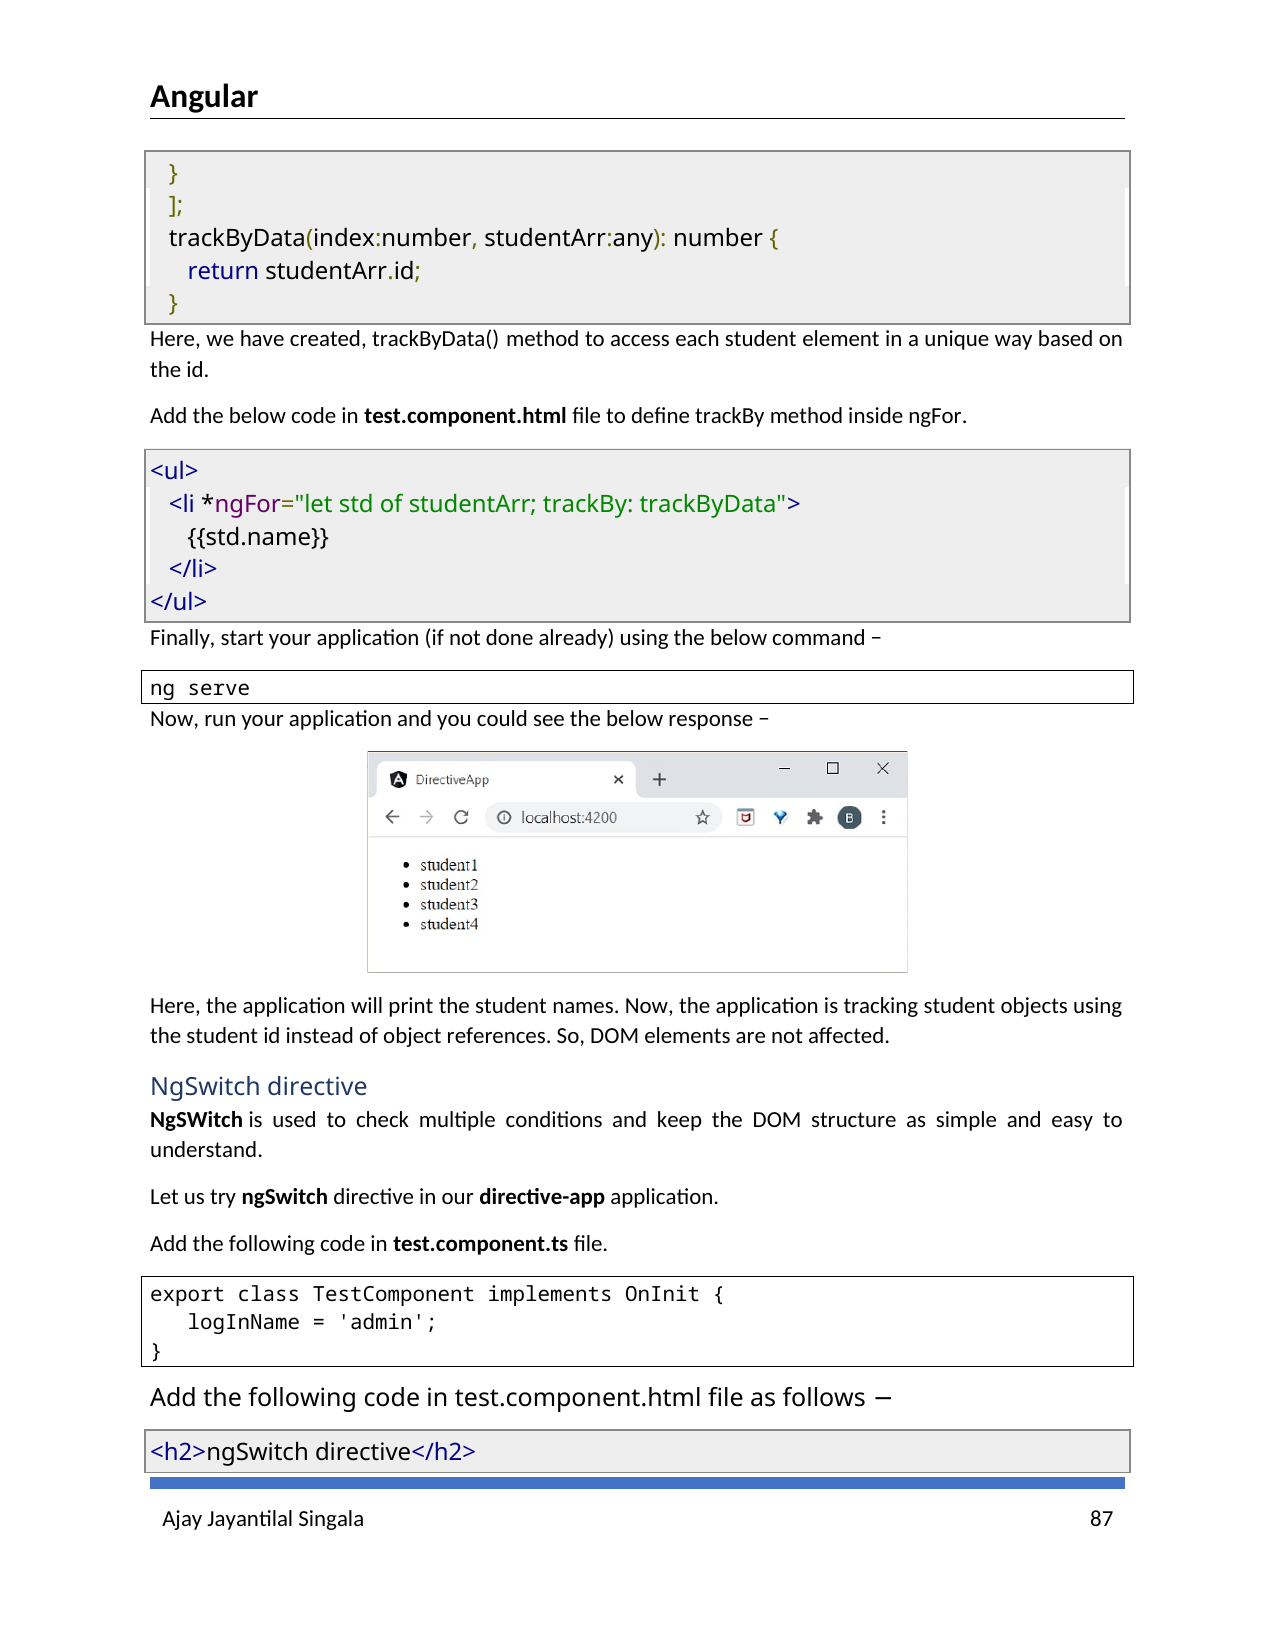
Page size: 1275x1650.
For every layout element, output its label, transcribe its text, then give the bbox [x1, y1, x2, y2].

subtitle NgSwitch directive [150, 1068, 1125, 1102]
text NgSWitch is used to check multiple conditions and keep the DOM structure as simple and easy to understand. [150, 1105, 1125, 1163]
text ng serve [142, 671, 1133, 703]
text Here, we have created, trackByData() method to access each student element in a unique way based on the id. [150, 325, 1125, 383]
text </li> [150, 552, 1125, 579]
text <h2>ngSwitch directive</h2> [146, 1431, 1129, 1472]
text ]; [150, 188, 1125, 221]
text Let us try ngSwitch directive in our directive-app application. [150, 1182, 1125, 1210]
text Now, run your application and you could see the below response − [150, 704, 1125, 732]
text Add the following code in test.component.ts file. [150, 1229, 1125, 1257]
text {{std.name}} [150, 519, 1125, 552]
text } [146, 280, 1129, 323]
text Add the below code in test.component.html file to define trackBy method inside ngFor. [150, 402, 1125, 429]
text <ul> [146, 450, 1129, 487]
text } [142, 1333, 1133, 1366]
text <li *ngFor="let std of studentArr; trackBy: trackByData"> [150, 487, 1125, 519]
text Finally, start your application (if not done already) using the below command − [150, 623, 1125, 651]
text } [146, 152, 1129, 188]
text logInName = 'admin'; [150, 1307, 1125, 1333]
text Here, the application will print the student names. Now, the application is tracking student objects using the student id instead of object references. So, DOM elements are not affected. [150, 991, 1125, 1049]
text return studentArr.id; [150, 253, 1125, 280]
text trackByData(index:number, studentArr:any): number { [150, 221, 1125, 253]
text export class TestComponent implements OnInit { [142, 1277, 1133, 1307]
text Add the following code in test.component.html file as follows − [150, 1380, 1125, 1414]
picture [367, 751, 908, 973]
text </ul> [146, 579, 1129, 621]
